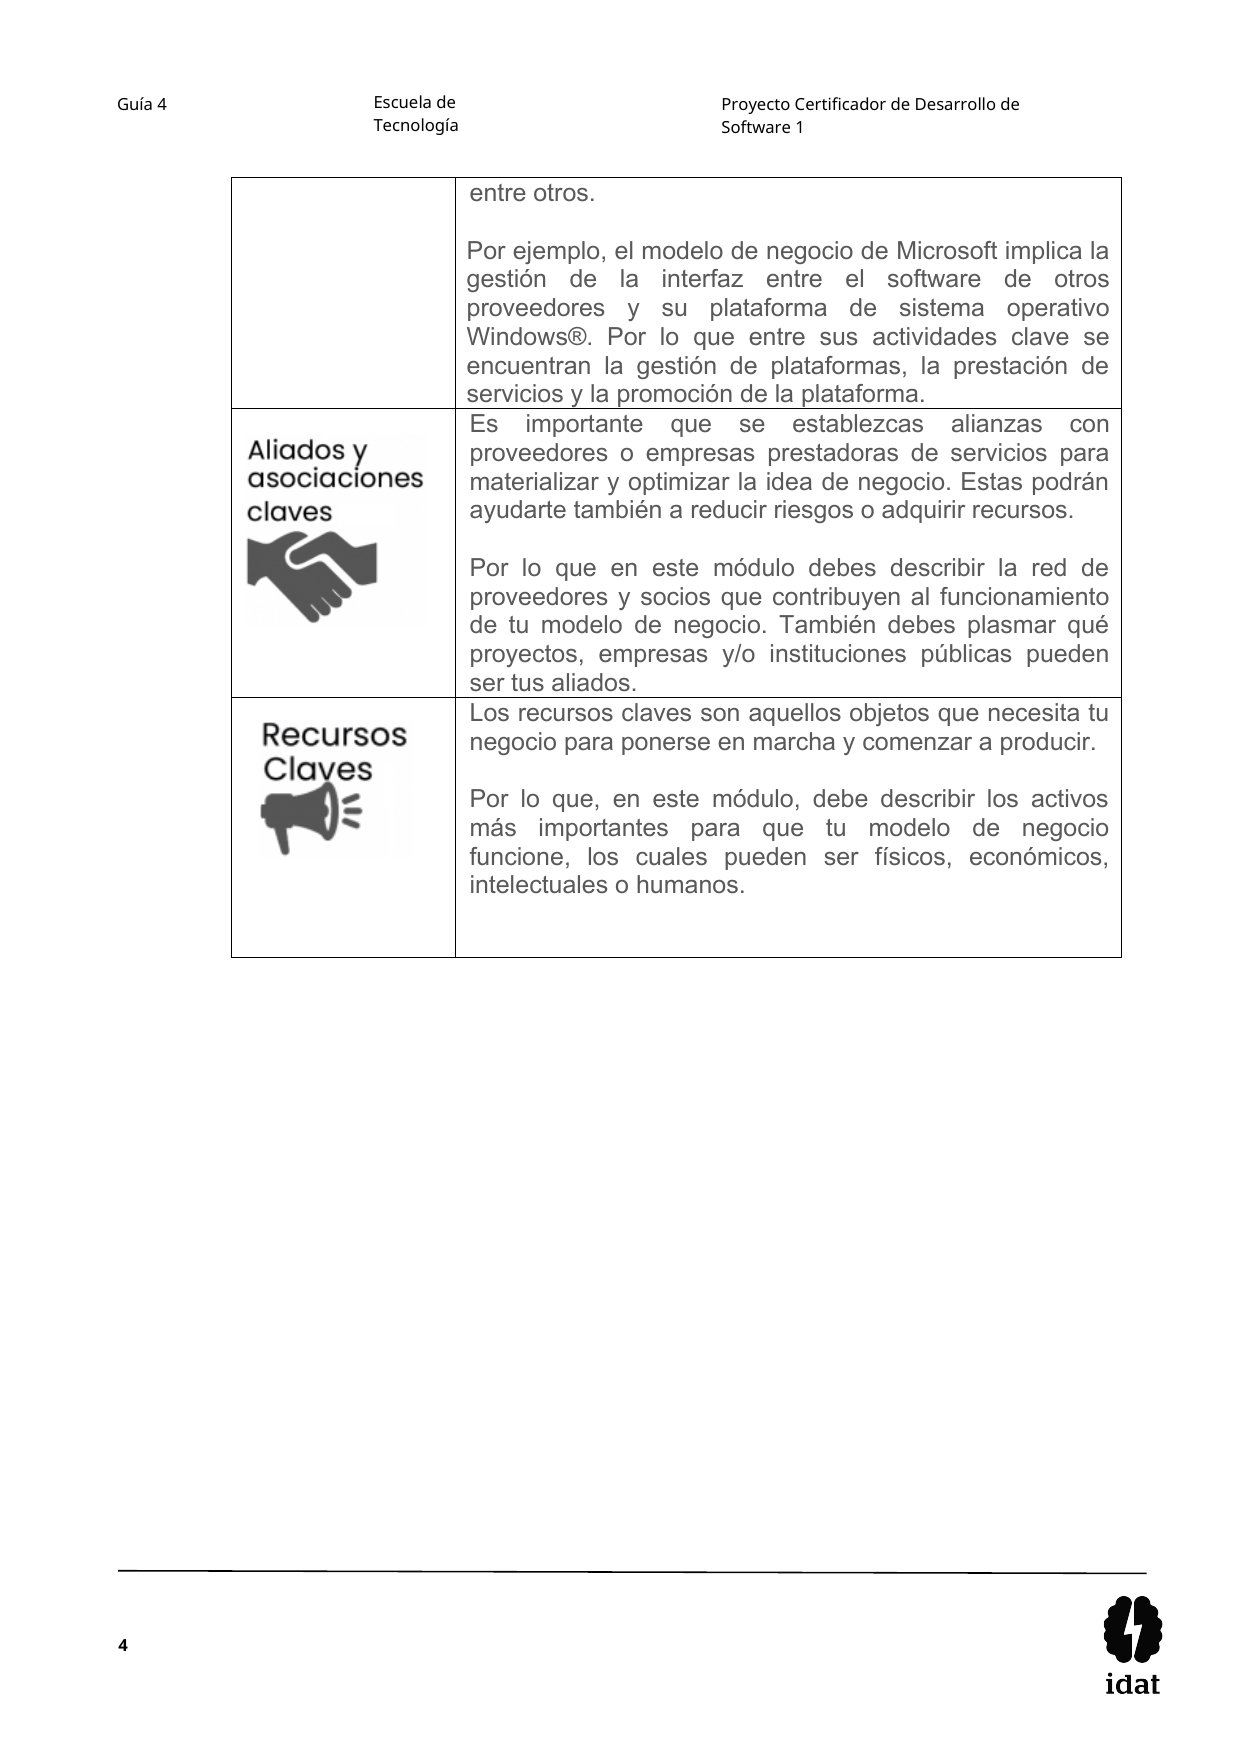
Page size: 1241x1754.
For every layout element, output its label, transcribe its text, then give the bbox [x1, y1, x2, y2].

table_cell [232, 409, 455, 697]
table_cell Es importante que se establezcas alianzas con proveedores o empresas prestadoras de servicios para materializar y optimizar la idea de negocio. Estas podrán ayudarte también a reducir riesgos o adquirir recursos. Por lo que en este módulo debes describir la red de proveedores y socios que contribuyen al funcionamiento de tu modelo de negocio. También debes plasmar qué proyectos, empresas y/o instituciones públicas pueden ser tus aliados. [456, 409, 1121, 697]
picture [260, 720, 412, 858]
table_cell [232, 698, 455, 957]
table_cell Los recursos claves son aquellos objetos que necesita tu negocio para ponerse en marcha y comenzar a producir. Por lo que, en este módulo, debe describir los activos más importantes para que tu modelo de negocio funcione, los cuales pueden ser físicos, económicos, intelectuales o humanos. [456, 698, 1121, 957]
table_cell [232, 178, 455, 408]
picture [1103, 1596, 1163, 1694]
picture [244, 434, 426, 627]
